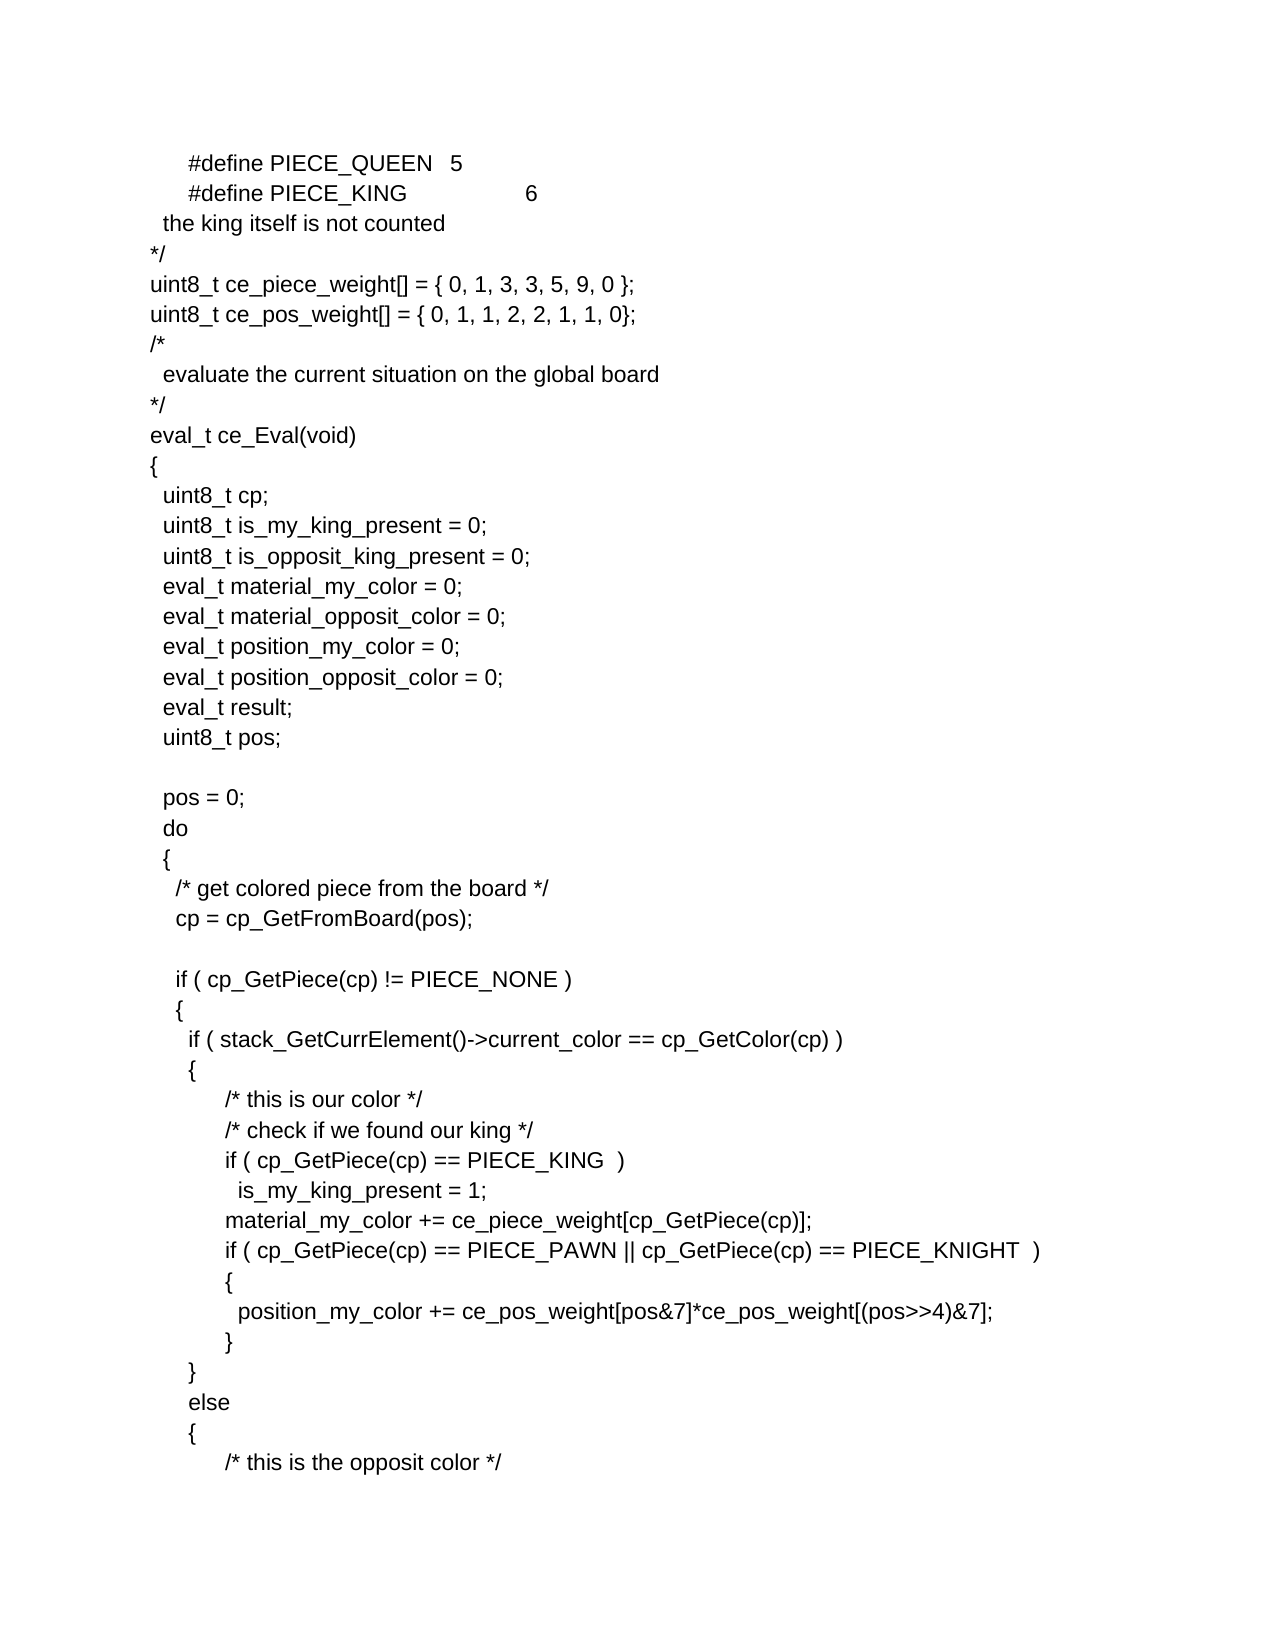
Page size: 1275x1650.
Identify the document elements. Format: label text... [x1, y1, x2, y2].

text #define PIECE_QUEEN 5 [150, 150, 1125, 176]
text eval_t material_opposit_color = 0; [150, 603, 1125, 629]
text cp = cp_GetFromBoard(pos); [150, 905, 1125, 932]
text eval_t material_my_color = 0; [150, 573, 1125, 599]
text do [150, 814, 1125, 841]
text /* this is our color */ [150, 1086, 1125, 1113]
text { [150, 845, 1125, 871]
text /* [150, 331, 1125, 358]
text pos = 0; [150, 784, 1125, 811]
text uint8_t cp; [150, 482, 1125, 509]
text { [150, 452, 1125, 478]
text eval_t position_my_color = 0; [150, 633, 1125, 660]
text evaluate the current situation on the global board [150, 361, 1125, 388]
text material_my_color += ce_piece_weight[cp_GetPiece(cp)]; [150, 1207, 1125, 1234]
text { [150, 1419, 1125, 1445]
text #define PIECE_KING 6 [150, 180, 1125, 207]
text eval_t ce_Eval(void) [150, 422, 1125, 448]
text { [150, 996, 1125, 1022]
text position_my_color += ce_pos_weight[pos&7]*ce_pos_weight[(pos>>4)&7]; [150, 1298, 1125, 1324]
text eval_t result; [150, 694, 1125, 720]
text if ( stack_GetCurrElement()->current_color == cp_GetColor(cp) ) [150, 1026, 1125, 1052]
text } [150, 1358, 1125, 1385]
text if ( cp_GetPiece(cp) != PIECE_NONE ) [150, 966, 1125, 992]
text is_my_king_present = 1; [150, 1177, 1125, 1203]
text */ [150, 392, 1125, 418]
text the king itself is not counted [150, 210, 1125, 237]
text /* this is the opposit color */ [150, 1449, 1125, 1475]
text uint8_t ce_pos_weight[] = { 0, 1, 1, 2, 2, 1, 1, 0}; [150, 301, 1125, 327]
text /* check if we found our king */ [150, 1117, 1125, 1143]
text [150, 1237, 1125, 1264]
text */ [150, 241, 1125, 267]
text } [150, 1328, 1125, 1354]
text uint8_t is_opposit_king_present = 0; [150, 543, 1125, 569]
text uint8_t pos; [150, 724, 1125, 750]
text /* get colored piece from the board */ [150, 875, 1125, 901]
text { [150, 1056, 1125, 1083]
text { [150, 1268, 1125, 1294]
text eval_t position_opposit_color = 0; [150, 663, 1125, 690]
text if ( cp_GetPiece(cp) == PIECE_KING ) [150, 1147, 1125, 1173]
text uint8_t is_my_king_present = 0; [150, 512, 1125, 539]
text else [150, 1388, 1125, 1415]
text uint8_t ce_piece_weight[] = { 0, 1, 3, 3, 5, 9, 0 }; [150, 271, 1125, 297]
